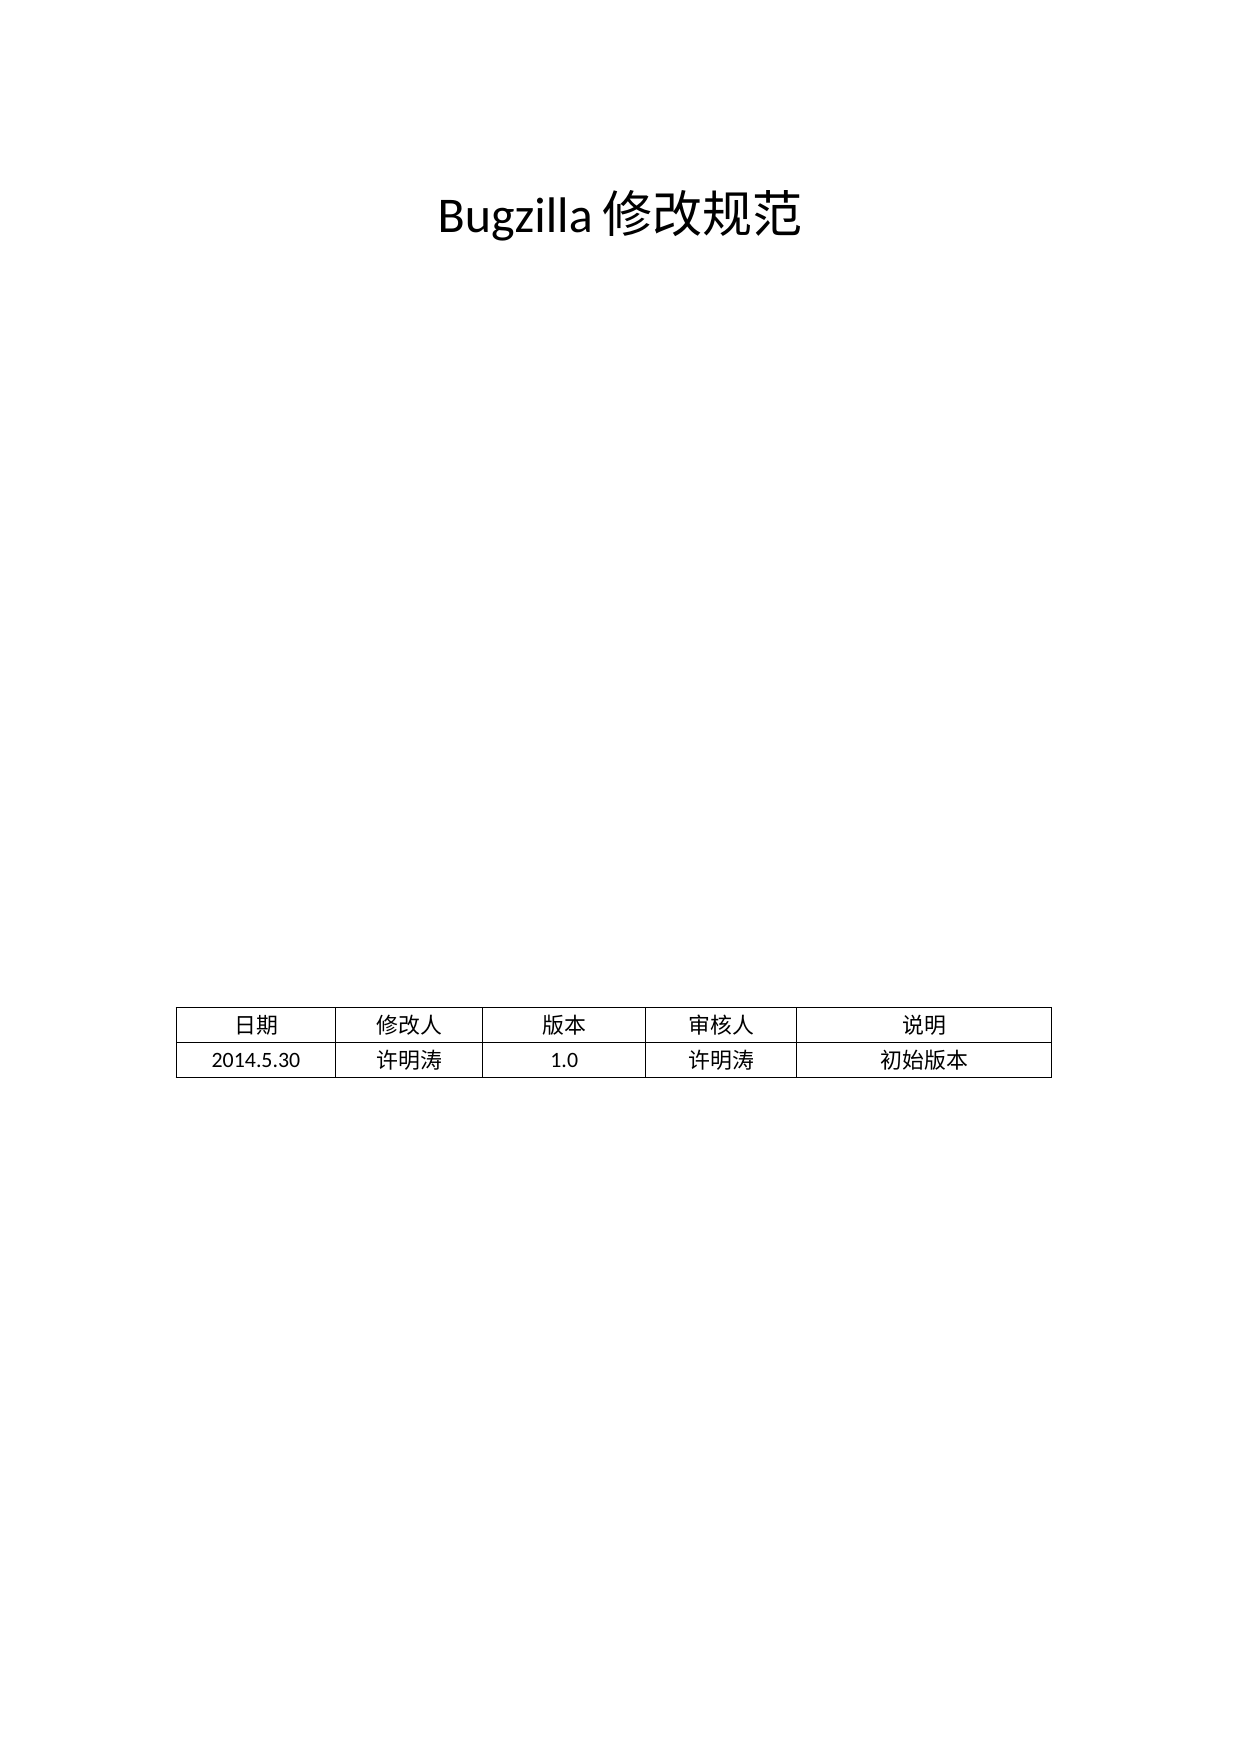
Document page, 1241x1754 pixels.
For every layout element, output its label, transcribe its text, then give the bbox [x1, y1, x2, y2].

table_header 版本 [483, 1008, 645, 1042]
text Bugzilla修改规范 [187, 162, 1053, 259]
table_header 审核人 [646, 1008, 796, 1042]
table_header 修改人 [336, 1008, 482, 1042]
table_cell 初始版本 [797, 1043, 1051, 1077]
table_cell 1.0 [483, 1043, 645, 1077]
table_cell 许明涛 [336, 1043, 482, 1077]
table_cell 许明涛 [646, 1043, 796, 1077]
table_cell 2014.5.30 [177, 1043, 335, 1077]
table_header 日期 [177, 1008, 335, 1042]
table_header 说明 [797, 1008, 1051, 1042]
